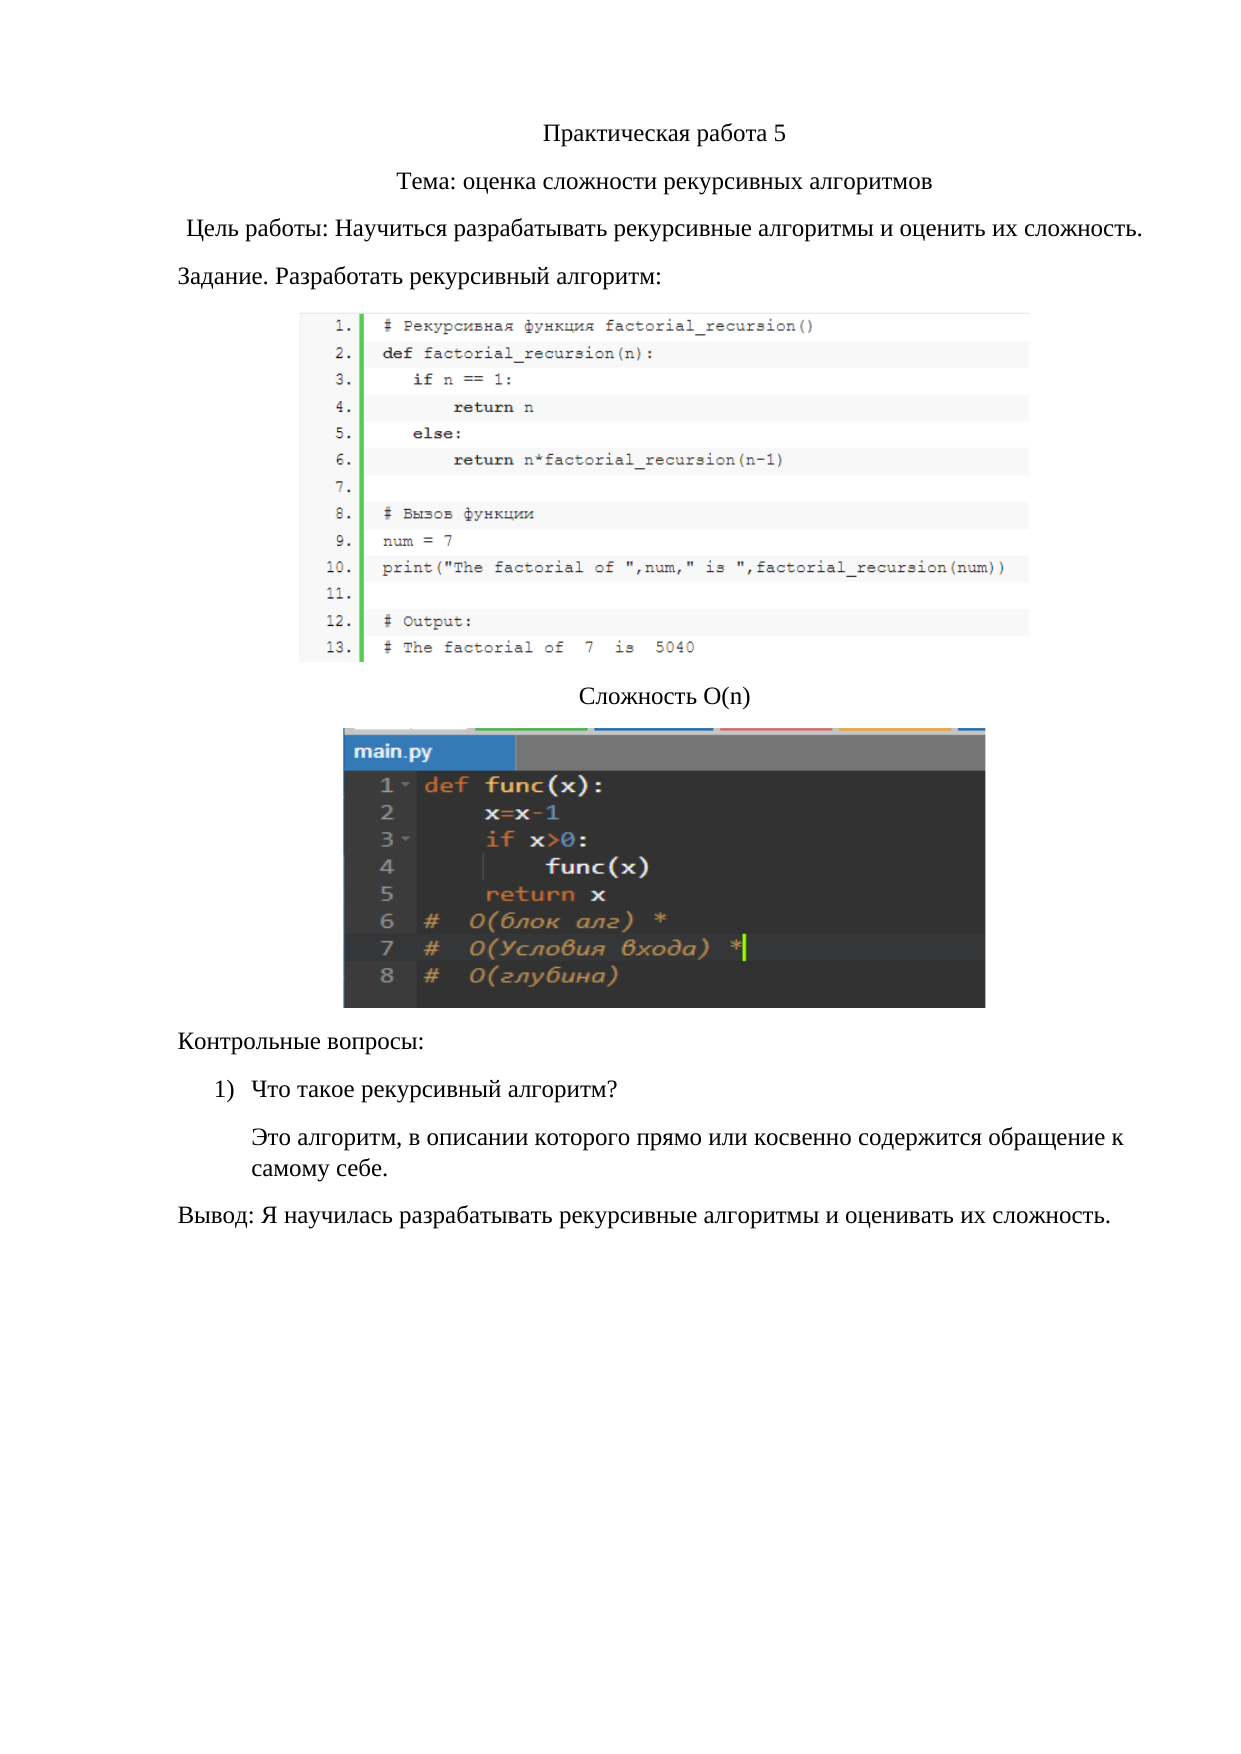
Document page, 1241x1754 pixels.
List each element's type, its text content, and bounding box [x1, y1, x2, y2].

picture [299, 308, 1030, 662]
text Это алгоритм, в описании которого прямо или косвенно содержится обращение к самому себе. [177, 1122, 1152, 1182]
text Практическая работа 5 [177, 118, 1152, 147]
text Задание. Разработать рекурсивный алгоритм: [177, 261, 1152, 290]
picture [343, 728, 986, 1008]
text Цель работы: Научиться разрабатывать рекурсивные алгоритмы и оценить их сложность. [177, 213, 1152, 242]
list Что такое рекурсивный алгоритм? [213, 1074, 1152, 1103]
text Контрольные вопросы: [177, 1026, 1152, 1055]
text Тема: оценка сложности рекурсивных алгоритмов [177, 166, 1152, 194]
text Сложность O(n) [177, 681, 1152, 710]
text Вывод: Я научилась разрабатывать рекурсивные алгоритмы и оценивать их сложность. [177, 1201, 1152, 1359]
